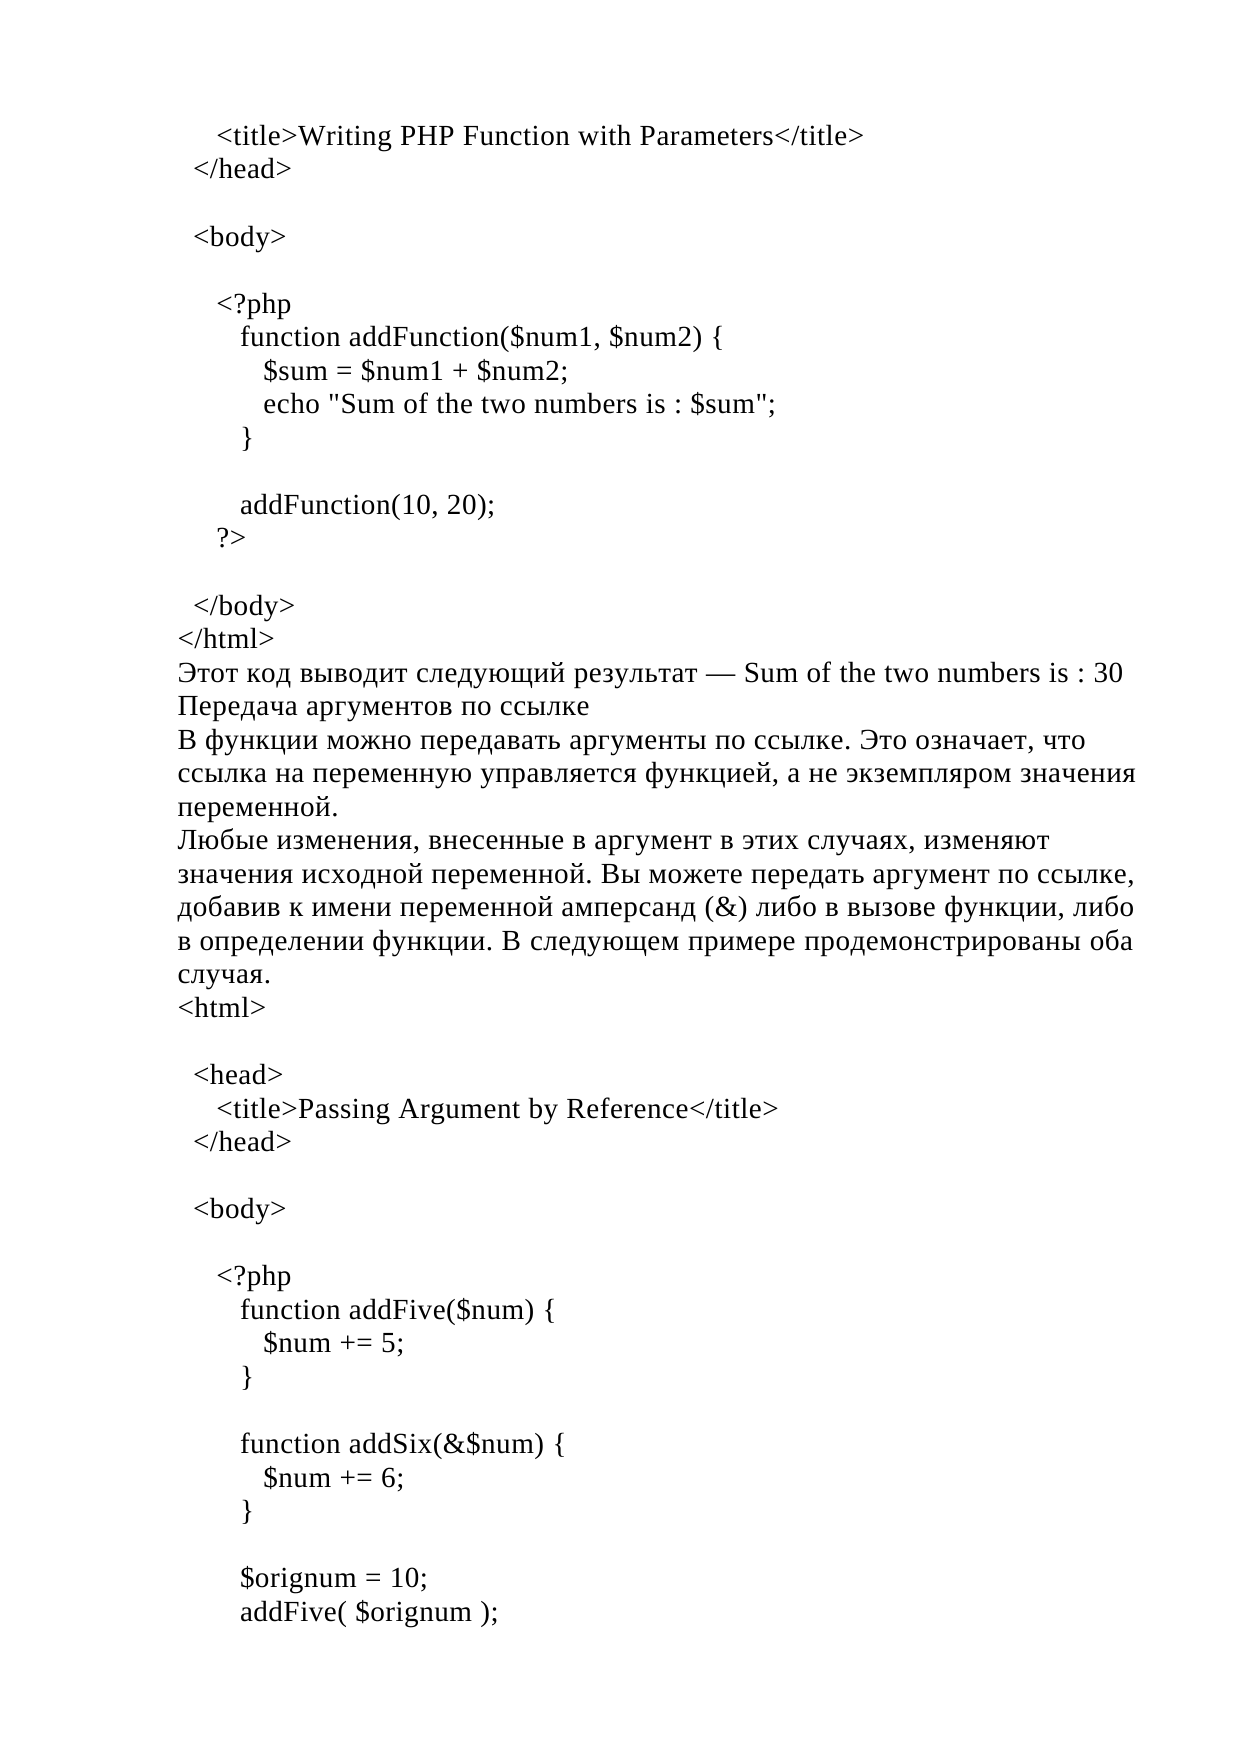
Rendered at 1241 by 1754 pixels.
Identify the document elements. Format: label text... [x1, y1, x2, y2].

text function addFive($num) { [177, 1292, 1152, 1326]
text addFive( $orignum ); [177, 1594, 1152, 1627]
text <html> [177, 990, 1152, 1024]
text $orignum = 10; [177, 1560, 1152, 1594]
text $num += 5; [177, 1326, 1152, 1359]
text ?> [177, 521, 1152, 554]
text <?php [177, 1258, 1152, 1292]
text $sum = $num1 + $num2; [177, 353, 1152, 386]
text </html> [177, 621, 1152, 655]
text addFunction(10, 20); [177, 487, 1152, 521]
text } [177, 1359, 1152, 1393]
text </head> [177, 1124, 1152, 1158]
text Передача аргументов по ссылке [177, 688, 1152, 722]
text <body> [177, 219, 1152, 252]
text $num += 6; [177, 1460, 1152, 1493]
text } [177, 1493, 1152, 1527]
text <title>Passing Argument by Reference</title> [177, 1091, 1152, 1124]
text Этот код выводит следующий результат — Sum of the two numbers is : 30 [177, 655, 1152, 688]
text function addSix(&$num) { [177, 1426, 1152, 1460]
text <head> [177, 1057, 1152, 1091]
text Любые изменения, внесенные в аргумент в этих случаях, изменяют значения исходной переменной. Вы можете передать аргумент по ссылке, добавив к имени переменной амперсанд (&) либо в вызове функции, либо в определении функции. В следующем примере продемонстрированы оба случая. [177, 822, 1152, 990]
text <?php [177, 286, 1152, 319]
text echo "Sum of the two numbers is : $sum"; [177, 386, 1152, 420]
text В функции можно передавать аргументы по ссылке. Это означает, что ссылка на переменную управляется функцией, а не экземпляром значения переменной. [177, 722, 1152, 822]
text </body> [177, 588, 1152, 621]
text <body> [177, 1191, 1152, 1225]
text <title>Writing PHP Function with Parameters</title> [177, 118, 1152, 152]
text } [177, 420, 1152, 453]
text function addFunction($num1, $num2) { [177, 319, 1152, 353]
text </head> [177, 152, 1152, 185]
